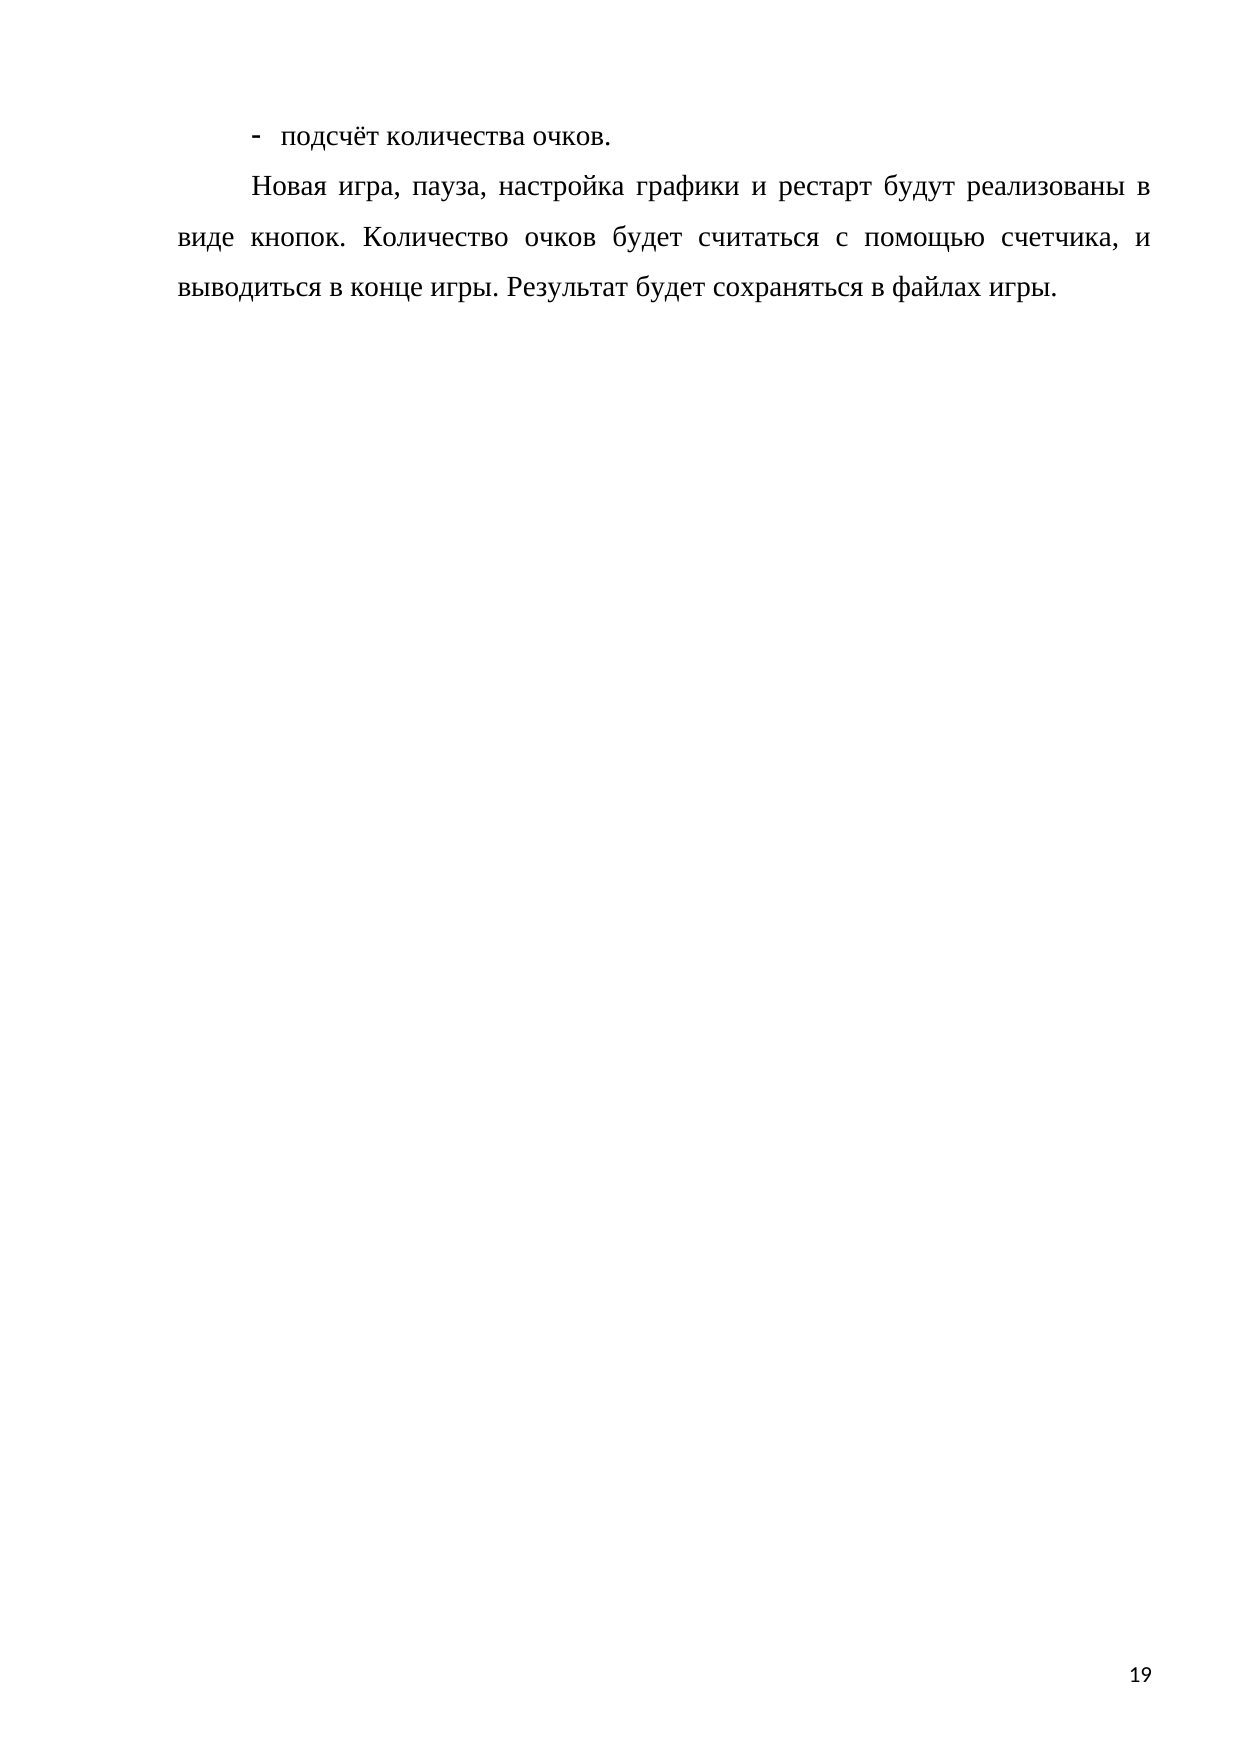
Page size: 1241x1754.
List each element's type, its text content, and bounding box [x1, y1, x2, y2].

text Новая игра, пауза, настройка графики и рестарт будут реализованы в виде кнопок. Количество очков будет считаться с помощью счетчика, и выводиться в конце игры. Результат будет сохраняться в файлах игры. [177, 168, 1152, 303]
list подсчёт количества очков. [251, 118, 1152, 152]
